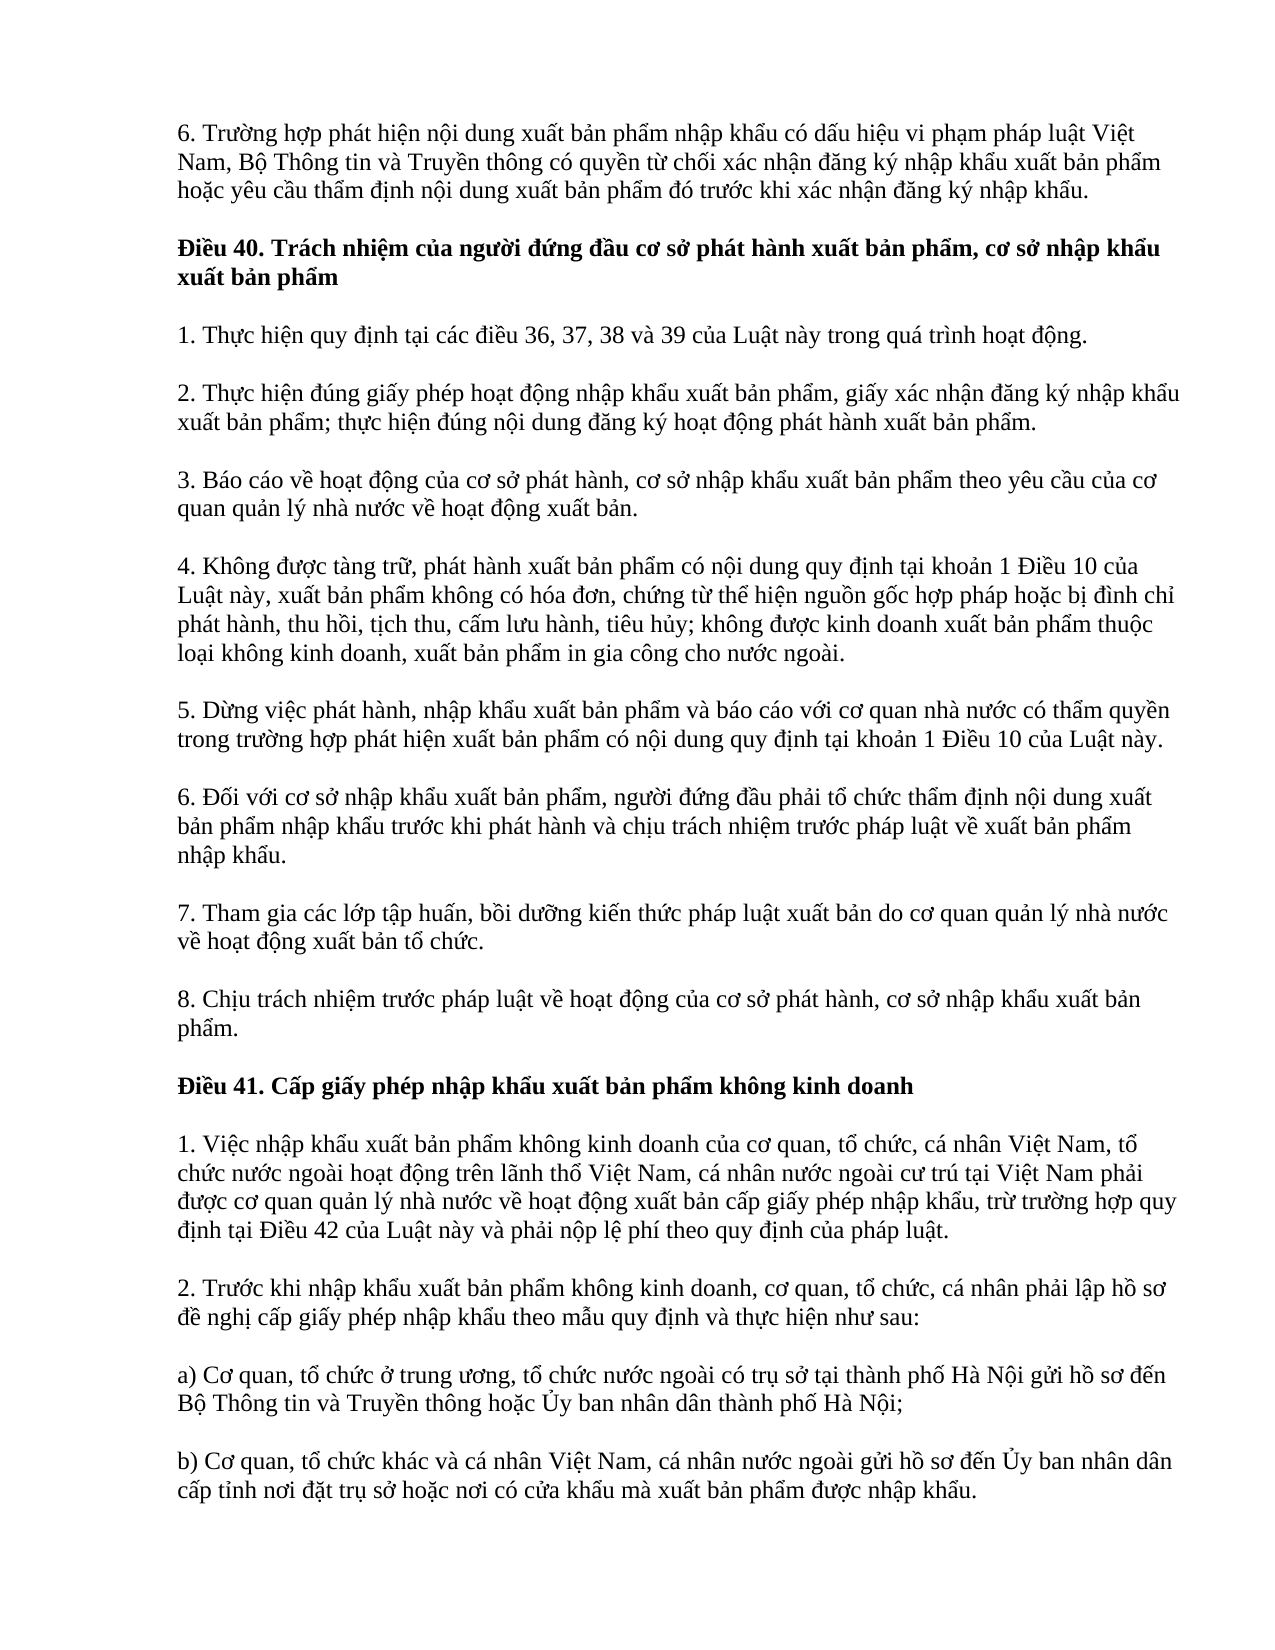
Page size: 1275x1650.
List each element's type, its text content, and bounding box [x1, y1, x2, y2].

text 5. Dừng việc phát hành, nhập khẩu xuất bản phẩm và báo cáo với cơ quan nhà nước có thẩm quyền trong trường hợp phát hiện xuất bản phẩm có nội dung quy định tại khoản 1 Điều 10 của Luật này. [177, 696, 1186, 753]
text 6. Đối với cơ sở nhập khẩu xuất bản phẩm, người đứng đầu phải tổ chức thẩm định nội dung xuất bản phẩm nhập khẩu trước khi phát hành và chịu trách nhiệm trước pháp luật về xuất bản phẩm nhập khẩu. [177, 782, 1186, 868]
text 2. Trước khi nhập khẩu xuất bản phẩm không kinh doanh, cơ quan, tổ chức, cá nhân phải lập hồ sơ đề nghị cấp giấy phép nhập khẩu theo mẫu quy định và thực hiện như sau: [177, 1273, 1186, 1331]
text 4. Không được tàng trữ, phát hành xuất bản phẩm có nội dung quy định tại khoản 1 Điều 10 của Luật này, xuất bản phẩm không có hóa đơn, chứng từ thể hiện nguồn gốc hợp pháp hoặc bị đình chỉ phát hành, thu hồi, tịch thu, cấm lưu hành, tiêu hủy; không được kinh doanh xuất bản phẩm thuộc loại không kinh doanh, xuất bản phẩm in gia công cho nước ngoài. [177, 551, 1186, 666]
text 8. Chịu trách nhiệm trước pháp luật về hoạt động của cơ sở phát hành, cơ sở nhập khẩu xuất bản phẩm. [177, 984, 1186, 1042]
text a) Cơ quan, tổ chức ở trung ương, tổ chức nước ngoài có trụ sở tại thành phố Hà Nội gửi hồ sơ đến Bộ Thông tin và Truyền thông hoặc Ủy ban nhân dân thành phố Hà Nội; [177, 1360, 1186, 1417]
text 2. Thực hiện đúng giấy phép hoạt động nhập khẩu xuất bản phẩm, giấy xác nhận đăng ký nhập khẩu xuất bản phẩm; thực hiện đúng nội dung đăng ký hoạt động phát hành xuất bản phẩm. [177, 378, 1186, 436]
text 3. Báo cáo về hoạt động của cơ sở phát hành, cơ sở nhập khẩu xuất bản phẩm theo yêu cầu của cơ quan quản lý nhà nước về hoạt động xuất bản. [177, 465, 1186, 522]
text 6. Trường hợp phát hiện nội dung xuất bản phẩm nhập khẩu có dấu hiệu vi phạm pháp luật Việt Nam, Bộ Thông tin và Truyền thông có quyền từ chối xác nhận đăng ký nhập khẩu xuất bản phẩm hoặc yêu cầu thẩm định nội dung xuất bản phẩm đó trước khi xác nhận đăng ký nhập khẩu. [177, 118, 1186, 204]
text 1. Việc nhập khẩu xuất bản phẩm không kinh doanh của cơ quan, tổ chức, cá nhân Việt Nam, tổ chức nước ngoài hoạt động trên lãnh thổ Việt Nam, cá nhân nước ngoài cư trú tại Việt Nam phải được cơ quan quản lý nhà nước về hoạt động xuất bản cấp giấy phép nhập khẩu, trừ trường hợp quy định tại Điều 42 của Luật này và phải nộp lệ phí theo quy định của pháp luật. [177, 1129, 1186, 1244]
text b) Cơ quan, tổ chức khác và cá nhân Việt Nam, cá nhân nước ngoài gửi hồ sơ đến Ủy ban nhân dân cấp tỉnh nơi đặt trụ sở hoặc nơi có cửa khẩu mà xuất bản phẩm được nhập khẩu. [177, 1446, 1186, 1504]
text Điều 40. Trách nhiệm của người đứng đầu cơ sở phát hành xuất bản phẩm, cơ sở nhập khẩu xuất bản phẩm [177, 233, 1186, 291]
text 1. Thực hiện quy định tại các điều 36, 37, 38 và 39 của Luật này trong quá trình hoạt động. [177, 320, 1186, 349]
text Điều 41. Cấp giấy phép nhập khẩu xuất bản phẩm không kinh doanh [177, 1071, 1186, 1100]
text 7. Tham gia các lớp tập huấn, bồi dưỡng kiến thức pháp luật xuất bản do cơ quan quản lý nhà nước về hoạt động xuất bản tổ chức. [177, 898, 1186, 955]
